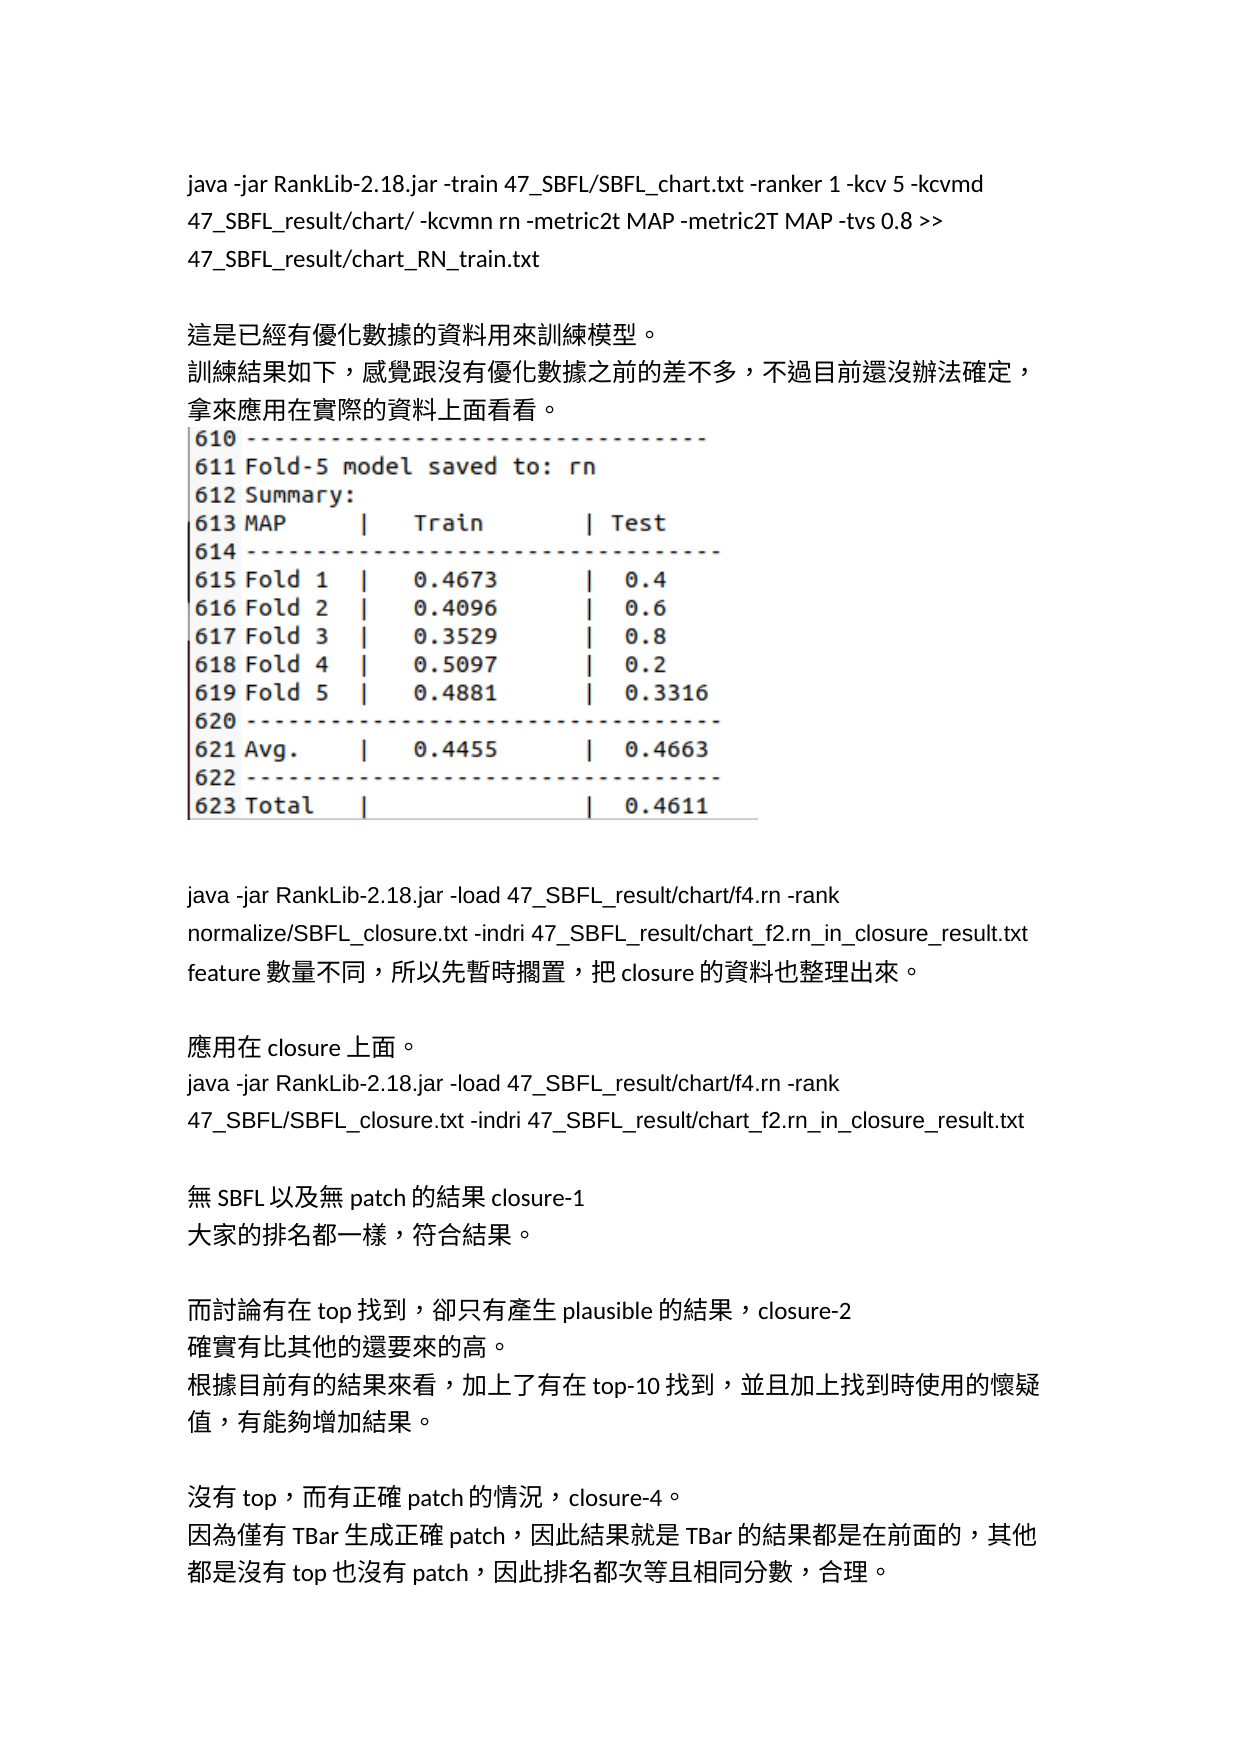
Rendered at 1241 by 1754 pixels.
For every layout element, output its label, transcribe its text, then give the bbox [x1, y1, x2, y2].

text java -jar RankLib-2.18.jar -train 47_SBFL/SBFL_chart.txt -ranker 1 -kcv 5 -kcvmd 47_SBFL_result/chart/ -kcvmn rn -metric2t MAP -metric2T MAP -tvs 0.8 >> 47_SBFL_result/chart_RN_train.txt [187, 164, 1053, 277]
text 因為僅有TBar生成正確patch，因此結果就是TBar的結果都是在前面的，其他都是沒有top也沒有patch，因此排名都次等且相同分數，合理。 [187, 1514, 1053, 1589]
text java -jar RankLib-2.18.jar -load 47_SBFL_result/chart/f4.rn -rank normalize/SBFL_closure.txt -indri 47_SBFL_result/chart_f2.rn_in_closure_result.txt [187, 877, 1053, 952]
text 這是已經有優化數據的資料用來訓練模型。 [187, 314, 1053, 352]
text feature數量不同，所以先暫時擱置，把closure的資料也整理出來。 [187, 952, 1053, 989]
text 大家的排名都一樣，符合結果。 [187, 1214, 1053, 1252]
text 無SBFL以及無patch的結果closure-1 [187, 1177, 1053, 1214]
text 沒有top，而有正確patch的情況，closure-4。 [187, 1477, 1053, 1514]
text 而討論有在top找到，卻只有產生plausible的結果，closure-2 [187, 1289, 1053, 1327]
text 訓練結果如下，感覺跟沒有優化數據之前的差不多，不過目前還沒辦法確定，拿來應用在實際的資料上面看看。 [187, 352, 1053, 427]
text 應用在closure上面。 [187, 1027, 1053, 1064]
text java -jar RankLib-2.18.jar -load 47_SBFL_result/chart/f4.rn -rank 47_SBFL/SBFL_closure.txt -indri 47_SBFL_result/chart_f2.rn_in_closure_result.txt [187, 1064, 1053, 1139]
picture [187, 427, 758, 820]
text 確實有比其他的還要來的高。 [187, 1327, 1053, 1364]
text 根據目前有的結果來看，加上了有在top-10找到，並且加上找到時使用的懷疑值，有能夠增加結果。 [187, 1364, 1053, 1439]
